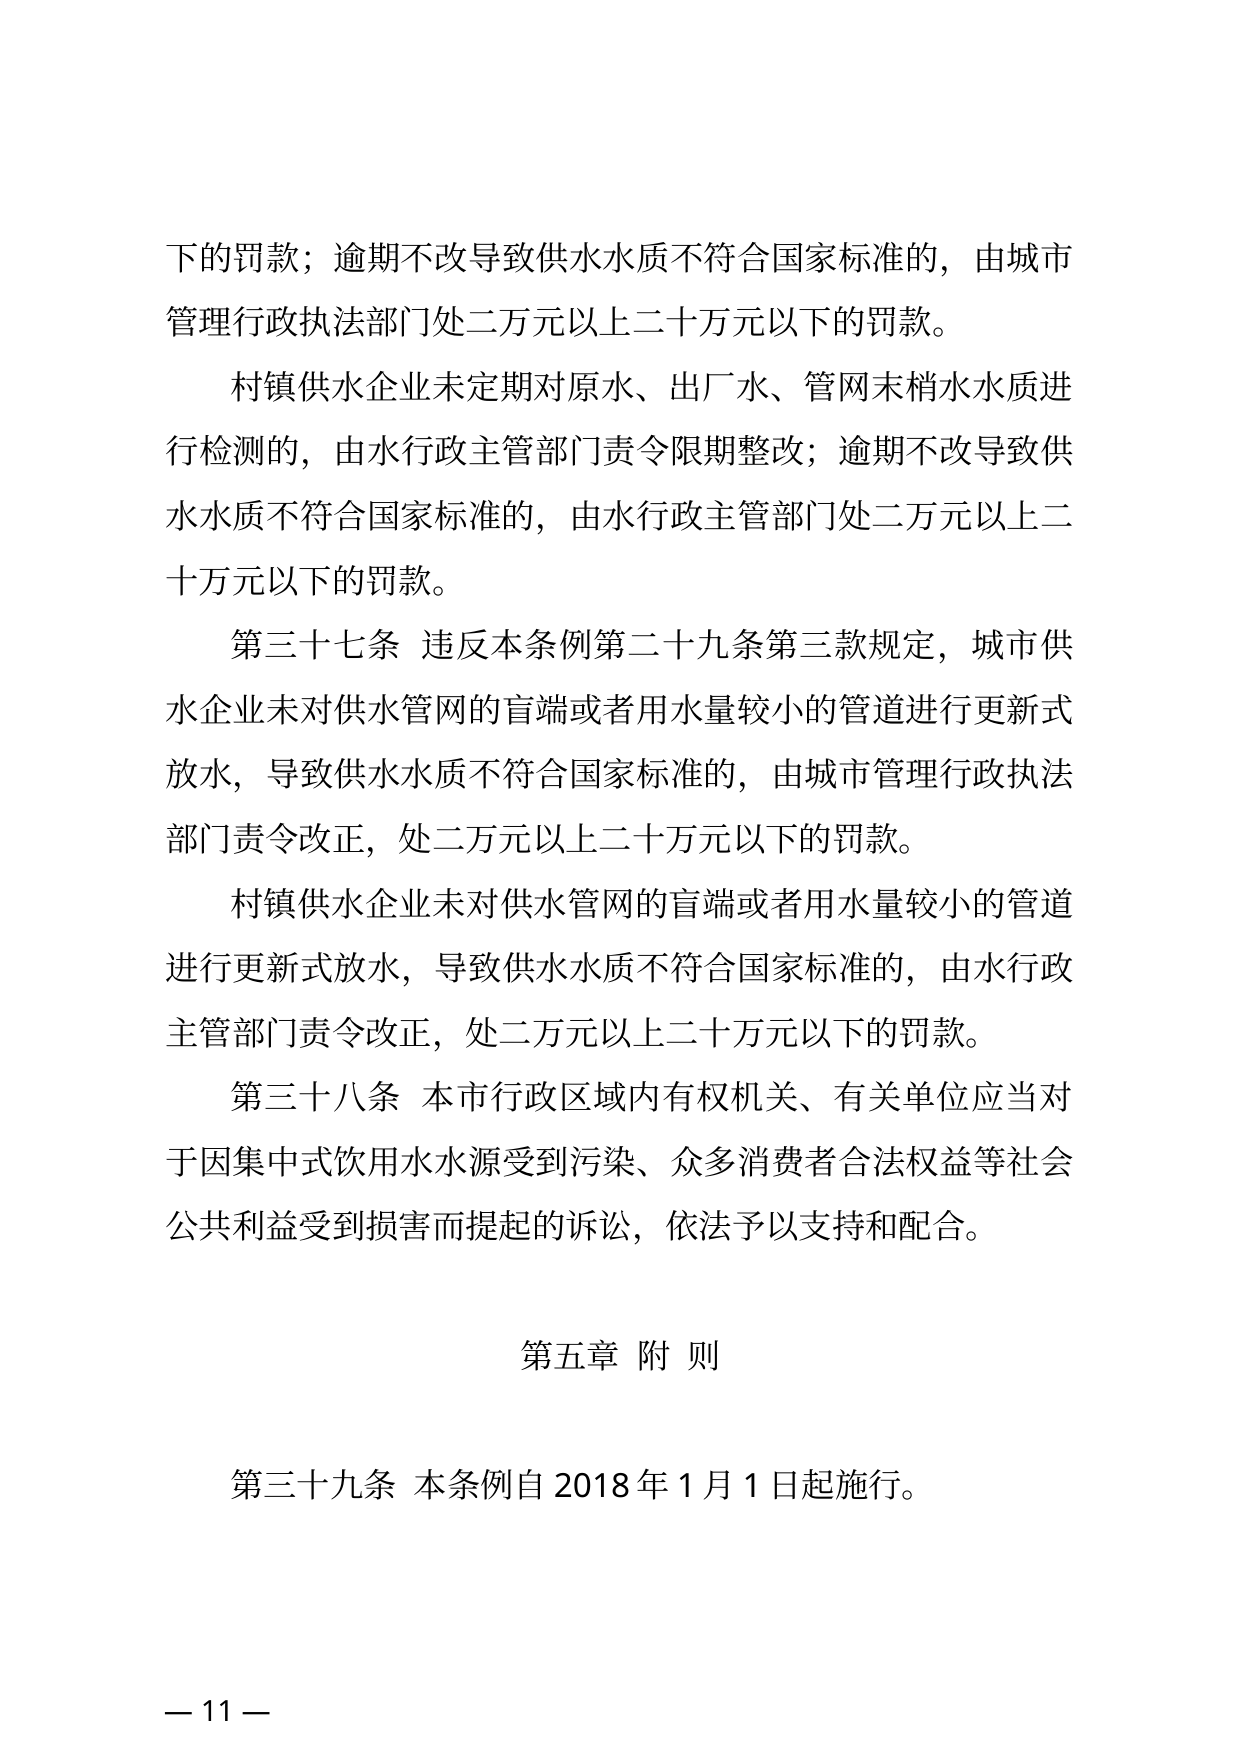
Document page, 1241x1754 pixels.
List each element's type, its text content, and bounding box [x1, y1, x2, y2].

text 第五章 附 则 [165, 1316, 1075, 1381]
text 村镇供水企业未对供水管网的盲端或者用水量较小的管道进行更新式放水，导致供水水质不符合国家标准的，由水行政主管部门责令改正，处二万元以上二十万元以下的罚款。 [165, 864, 1075, 1058]
text 村镇供水企业未定期对原水、出厂水、管网末梢水水质进行检测的，由水行政主管部门责令限期整改；逾期不改导致供水水质不符合国家标准的，由水行政主管部门处二万元以上二十万元以下的罚款。 [165, 348, 1075, 606]
text 第三十九条 本条例自2018年1月1日起施行。 [165, 1446, 1075, 1510]
text 第三十八条 本市行政区域内有权机关、有关单位应当对于因集中式饮用水水源受到污染、众多消费者合法权益等社会公共利益受到损害而提起的诉讼，依法予以支持和配合。 [165, 1058, 1075, 1252]
text 第三十七条 违反本条例第二十九条第三款规定，城市供水企业未对供水管网的盲端或者用水量较小的管道进行更新式放水，导致供水水质不符合国家标准的，由城市管理行政执法部门责令改正，处二万元以上二十万元以下的罚款。 [165, 606, 1075, 864]
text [165, 218, 1075, 348]
